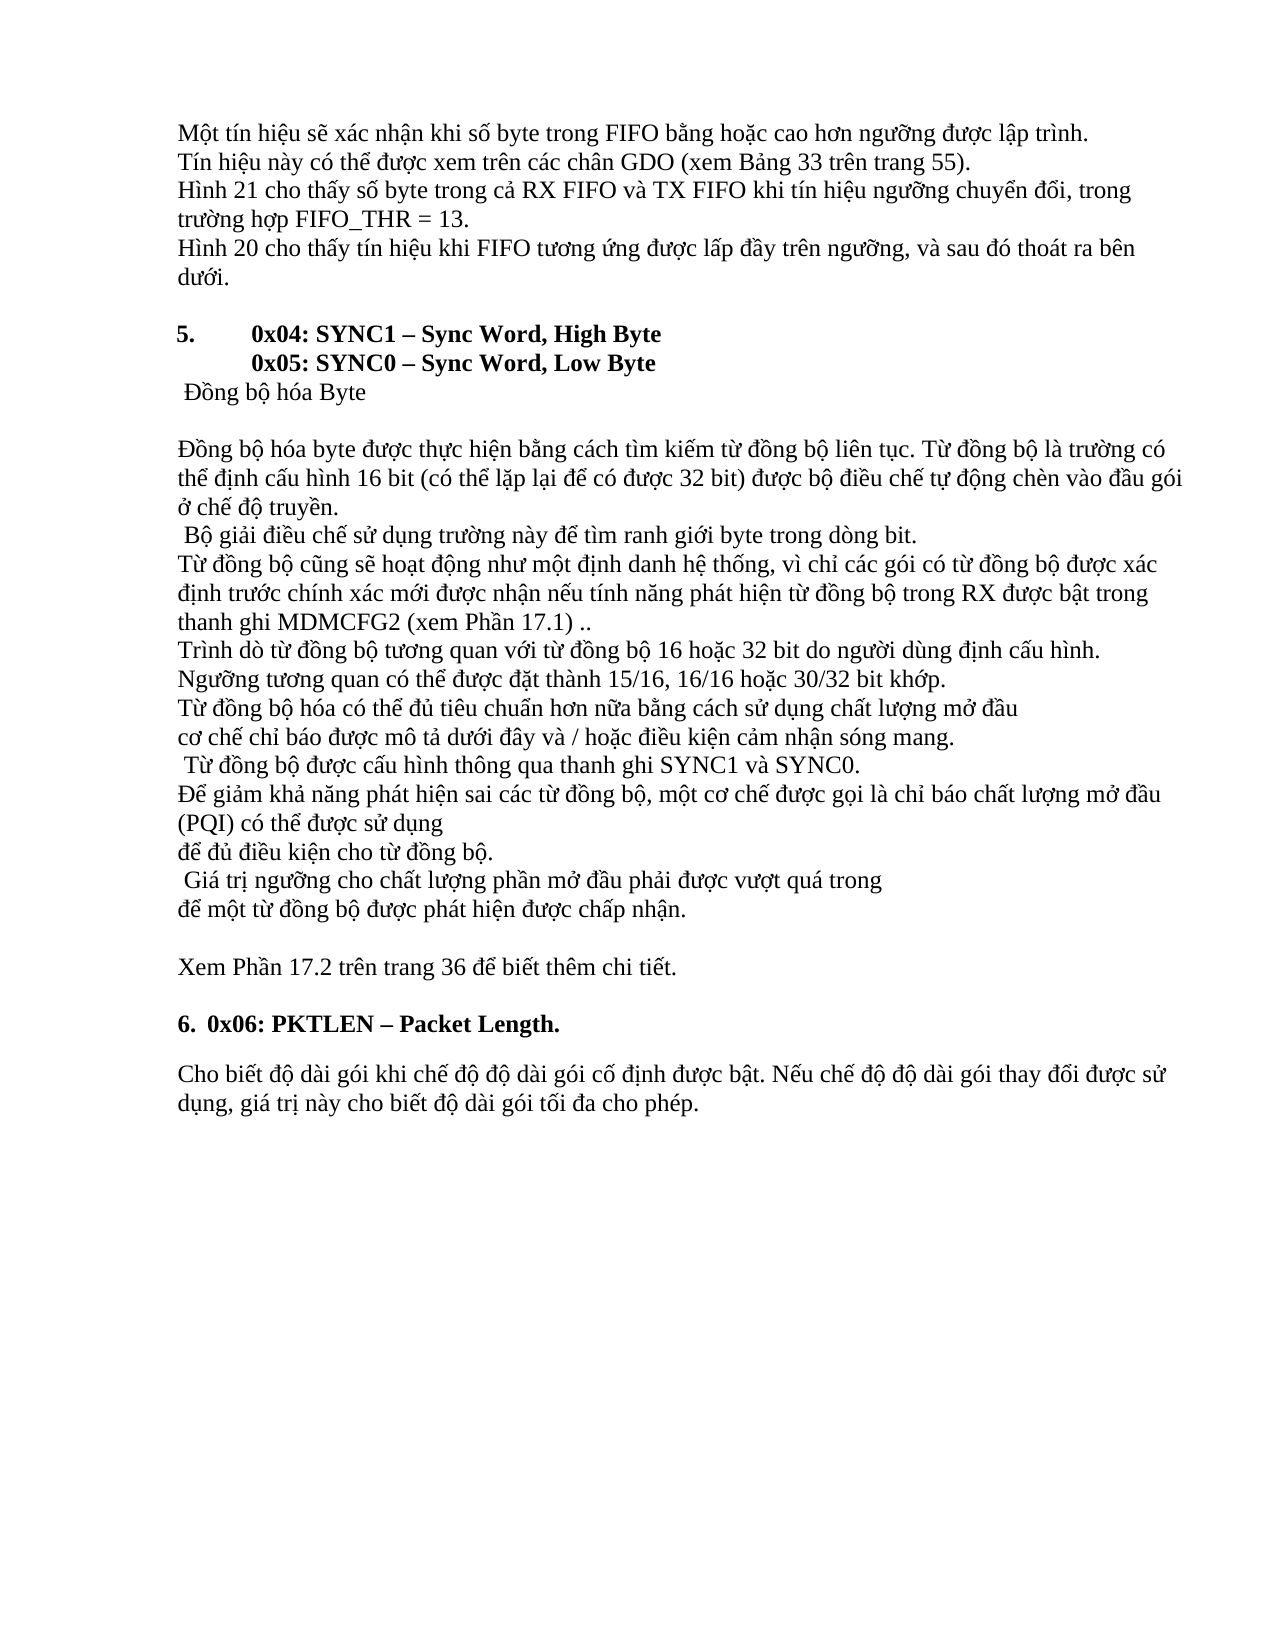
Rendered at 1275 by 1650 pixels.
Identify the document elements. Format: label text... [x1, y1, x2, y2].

list Tín hiệu này có thể được xem trên các chân GDO (xem Bảng 33 trên trang 55). [177, 147, 1186, 176]
list Từ đồng bộ cũng sẽ hoạt động như một định danh hệ thống, vì chỉ các gói có từ đồng bộ được xác định trước chính xác mới được nhận nếu tính năng phát hiện từ đồng bộ trong RX được bật trong thanh ghi MDMCFG2 (xem Phần 17.1) .. [177, 549, 1186, 636]
list để một từ đồng bộ được phát hiện được chấp nhận. [177, 894, 1186, 923]
list 0x06: PKTLEN – Packet Length. [177, 1009, 1186, 1038]
list cơ chế chỉ báo được mô tả dưới đây và / hoặc điều kiện cảm nhận sóng mang. [177, 722, 1186, 751]
text Cho biết độ dài gói khi chế độ độ dài gói cố định được bật. Nếu chế độ độ dài gói thay đổi được sử dụng, giá trị này cho biết độ dài gói tối đa cho phép. [177, 1059, 1186, 1116]
list 0x04: SYNC1 – Sync Word, High Byte [176, 319, 1186, 348]
list Đồng bộ hóa Byte [177, 377, 1186, 406]
list Đồng bộ hóa byte được thực hiện bằng cách tìm kiếm từ đồng bộ liên tục. Từ đồng bộ là trường có thể định cấu hình 16 bit (có thể lặp lại để có được 32 bit) được bộ điều chế tự động chèn vào đầu gói ở chế độ truyền. [177, 434, 1186, 521]
list Trình dò ​​từ đồng bộ tương quan với từ đồng bộ 16 hoặc 32 bit do người dùng định cấu hình. [177, 636, 1186, 664]
list Từ đồng bộ hóa có thể đủ tiêu chuẩn hơn nữa bằng cách sử dụng chất lượng mở đầu [177, 693, 1186, 722]
list Ngưỡng tương quan có thể được đặt thành 15/16, 16/16 hoặc 30/32 bit khớp. [177, 664, 1186, 693]
list Xem Phần 17.2 trên trang 36 để biết thêm chi tiết. [177, 952, 1186, 981]
list Từ đồng bộ được cấu hình thông qua thanh ghi SYNC1 và SYNC0. [177, 751, 1186, 779]
list 0x05: SYNC0 – Sync Word, Low Byte [251, 348, 1186, 377]
list để đủ điều kiện cho từ đồng bộ. [177, 837, 1186, 866]
list Hình 20 cho thấy tín hiệu khi FIFO tương ứng được lấp đầy trên ngưỡng, và sau đó thoát ra bên dưới. [177, 233, 1186, 291]
list Để giảm khả năng phát hiện sai các từ đồng bộ, một cơ chế được gọi là chỉ báo chất lượng mở đầu (PQI) có thể được sử dụng [177, 779, 1186, 837]
list Bộ giải điều chế sử dụng trường này để tìm ranh giới byte trong dòng bit. [177, 521, 1186, 549]
list Một tín hiệu sẽ xác nhận khi số byte trong FIFO bằng hoặc cao hơn ngưỡng được lập trình. [177, 118, 1186, 147]
list Hình 21 cho thấy số byte trong cả RX FIFO và TX FIFO khi tín hiệu ngưỡng chuyển đổi, trong trường hợp FIFO_THR = 13. [177, 176, 1186, 233]
list Giá trị ngưỡng cho chất lượng phần mở đầu phải được vượt quá trong [177, 866, 1186, 894]
